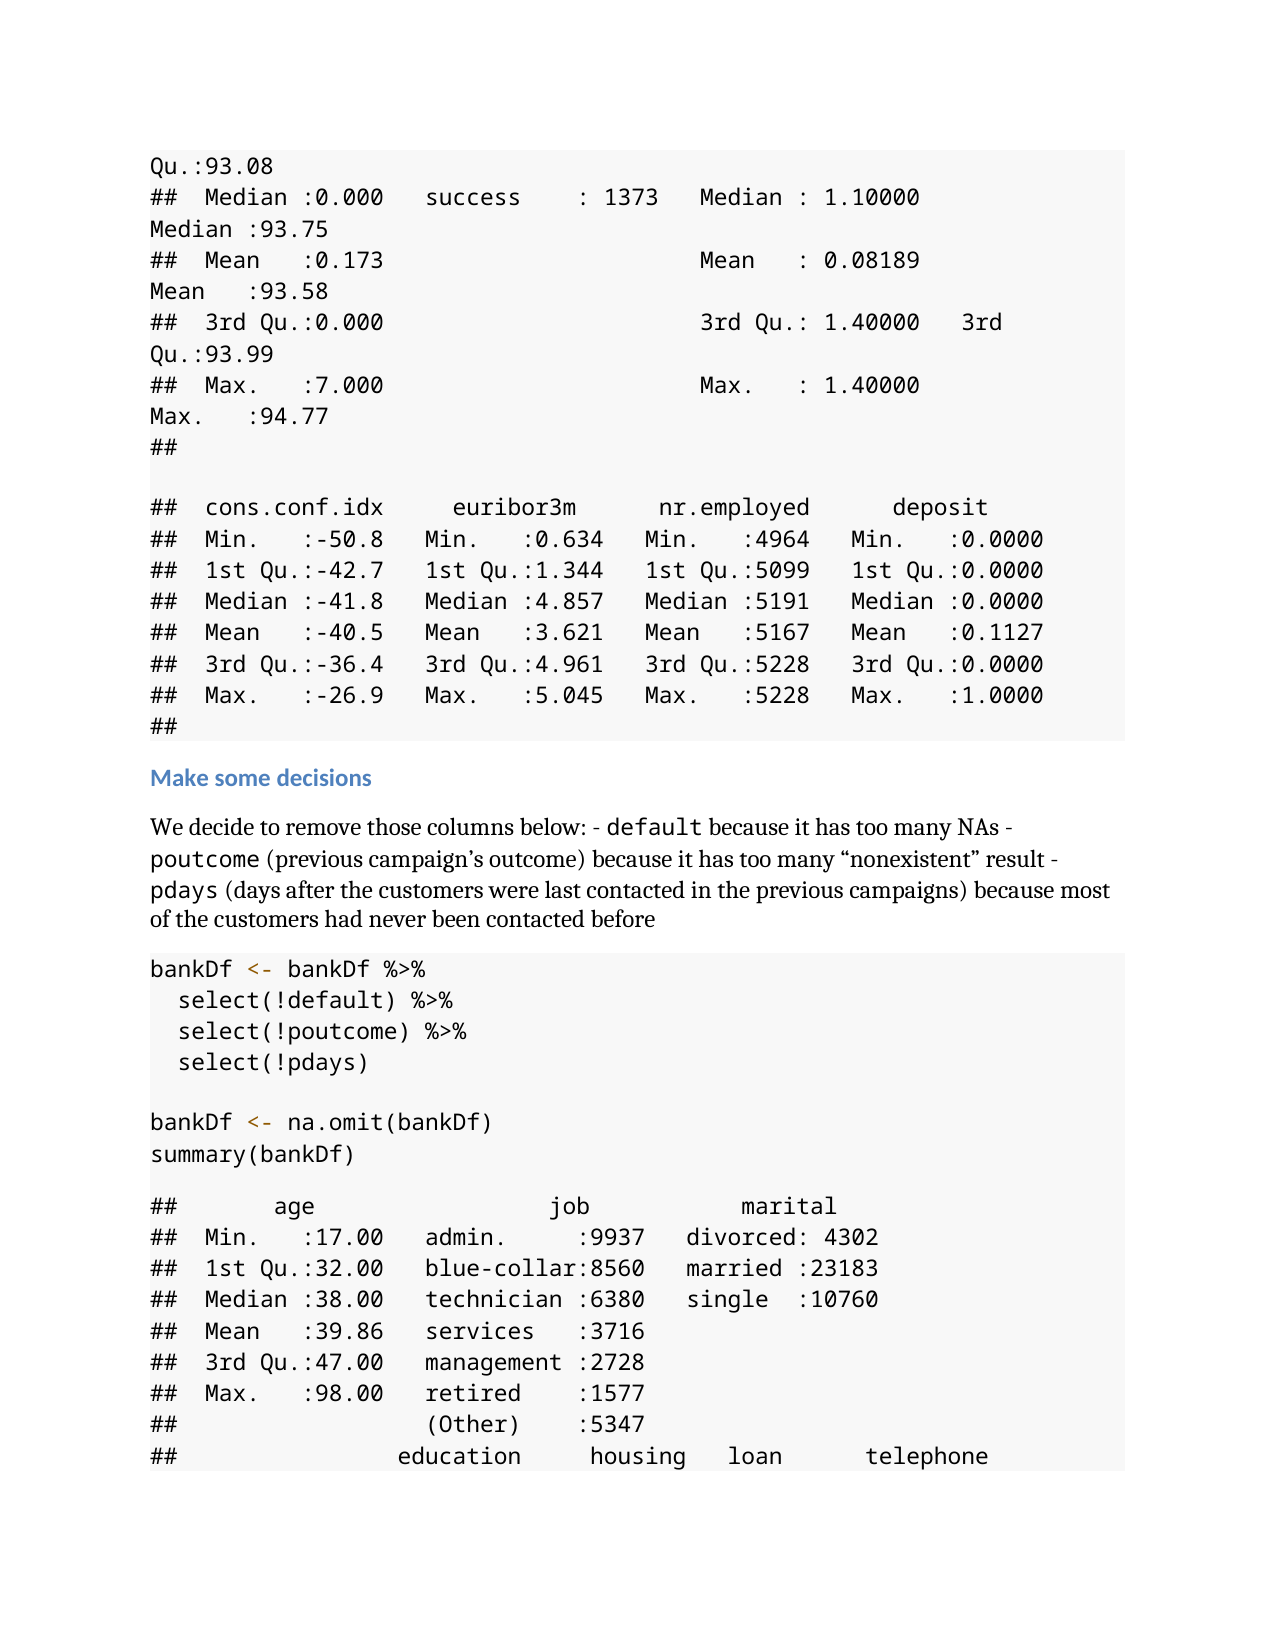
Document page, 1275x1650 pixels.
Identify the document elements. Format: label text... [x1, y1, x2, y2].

text We decide to remove those columns below: - default because it has too many NAs - poutcome (previous campaign’s outcome) because it has too many “nonexistent” result - pdays (days after the customers were last contacted in the previous campaigns) because most of the customers had never been contacted before [150, 811, 1125, 934]
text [150, 150, 1125, 741]
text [150, 1190, 1125, 1471]
text bankDf <- bankDf %>% select(!default) %>% select(!poutcome) %>% select(!pdays) bankDf <- na.omit(bankDf) summary(bankDf) [150, 953, 1125, 1169]
subtitle Make some decisions [150, 762, 1125, 793]
